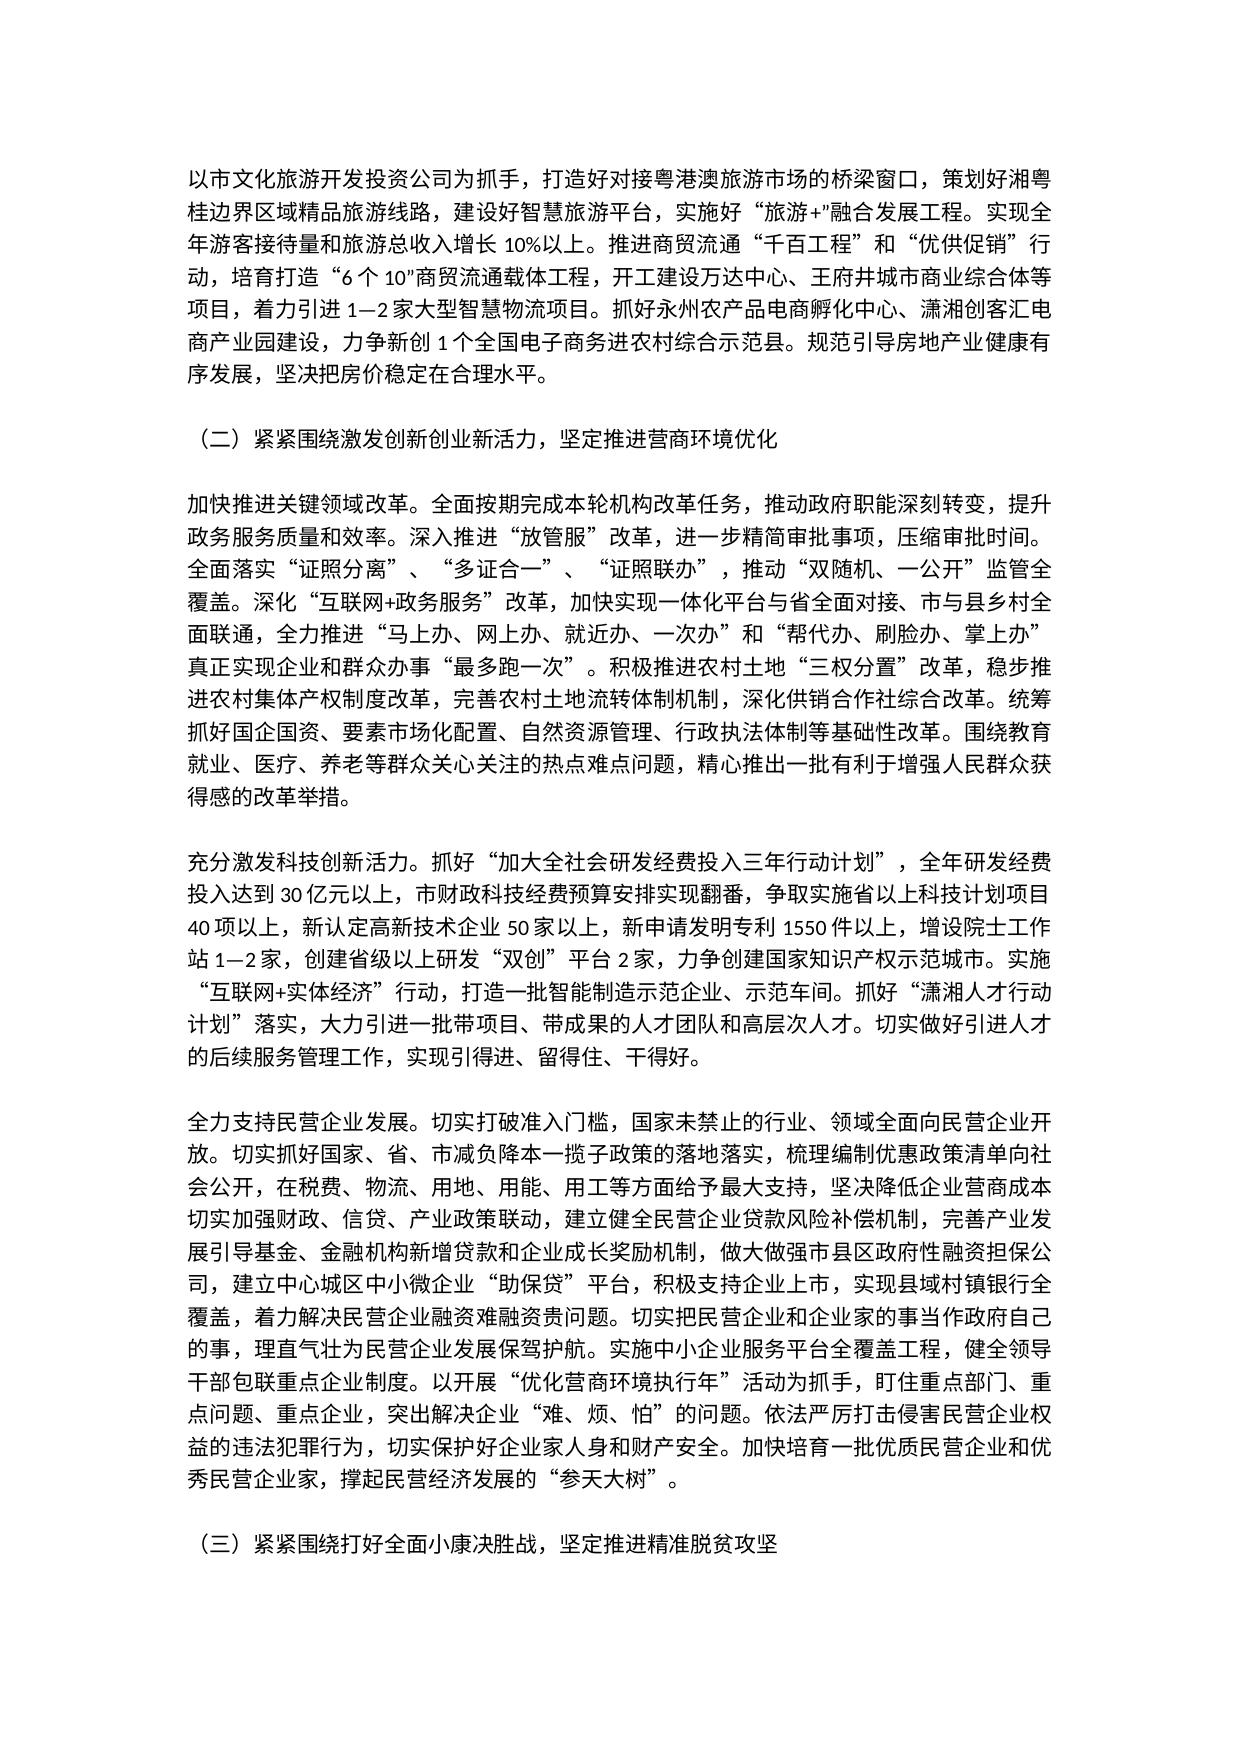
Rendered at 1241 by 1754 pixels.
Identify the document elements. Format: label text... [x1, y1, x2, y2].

text （三）紧紧围绕打好全面小康决胜战，坚定推进精准脱贫攻坚 [187, 1527, 1053, 1559]
text 充分激发科技创新活力。抓好“加大全社会研发经费投入三年行动计划”，全年研发经费投入达到30亿元以上，市财政科技经费预算安排实现翻番，争取实施省以上科技计划项目40项以上，新认定高新技术企业50家以上，新申请发明专利1550件以上，增设院士工作站1—2家，创建省级以上研发“双创”平台2家，力争创建国家知识产权示范城市。实施“互联网+实体经济”行动，打造一批智能制造示范企业、示范车间。抓好“潇湘人才行动计划”落实，大力引进一批带项目、带成果的人才团队和高层次人才。切实做好引进人才的后续服务管理工作，实现引得进、留得住、干得好。 [187, 844, 1053, 1072]
text （二）紧紧围绕激发创新创业新活力，坚定推进营商环境优化 [187, 422, 1053, 454]
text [187, 162, 1053, 389]
text 加快推进关键领域改革。全面按期完成本轮机构改革任务，推动政府职能深刻转变，提升政务服务质量和效率。深入推进“放管服”改革，进一步精简审批事项，压缩审批时间。全面落实“证照分离”、“多证合一”、“证照联办”，推动“双随机、一公开”监管全覆盖。深化“互联网+政务服务”改革，加快实现一体化平台与省全面对接、市与县乡村全面联通，全力推进“马上办、网上办、就近办、一次办”和“帮代办、刷脸办、掌上办”，真正实现企业和群众办事“最多跑一次”。积极推进农村土地“三权分置”改革，稳步推进农村集体产权制度改革，完善农村土地流转体制机制，深化供销合作社综合改革。统筹抓好国企国资、要素市场化配置、自然资源管理、行政执法体制等基础性改革。围绕教育、就业、医疗、养老等群众关心关注的热点难点问题，精心推出一批有利于增强人民群众获得感的改革举措。 [187, 487, 1053, 812]
text 全力支持民营企业发展。切实打破准入门槛，国家未禁止的行业、领域全面向民营企业开放。切实抓好国家、省、市减负降本一揽子政策的落地落实，梳理编制优惠政策清单向社会公开，在税费、物流、用地、用能、用工等方面给予最大支持，坚决降低企业营商成本。切实加强财政、信贷、产业政策联动，建立健全民营企业贷款风险补偿机制，完善产业发展引导基金、金融机构新增贷款和企业成长奖励机制，做大做强市县区政府性融资担保公司，建立中心城区中小微企业“助保贷”平台，积极支持企业上市，实现县域村镇银行全覆盖，着力解决民营企业融资难融资贵问题。切实把民营企业和企业家的事当作政府自己的事，理直气壮为民营企业发展保驾护航。实施中小企业服务平台全覆盖工程，健全领导干部包联重点企业制度。以开展“优化营商环境执行年”活动为抓手，盯住重点部门、重点问题、重点企业，突出解决企业“难、烦、怕”的问题。依法严厉打击侵害民营企业权益的违法犯罪行为，切实保护好企业家人身和财产安全。加快培育一批优质民营企业和优秀民营企业家，撑起民营经济发展的“参天大树”。 [187, 1104, 1053, 1494]
